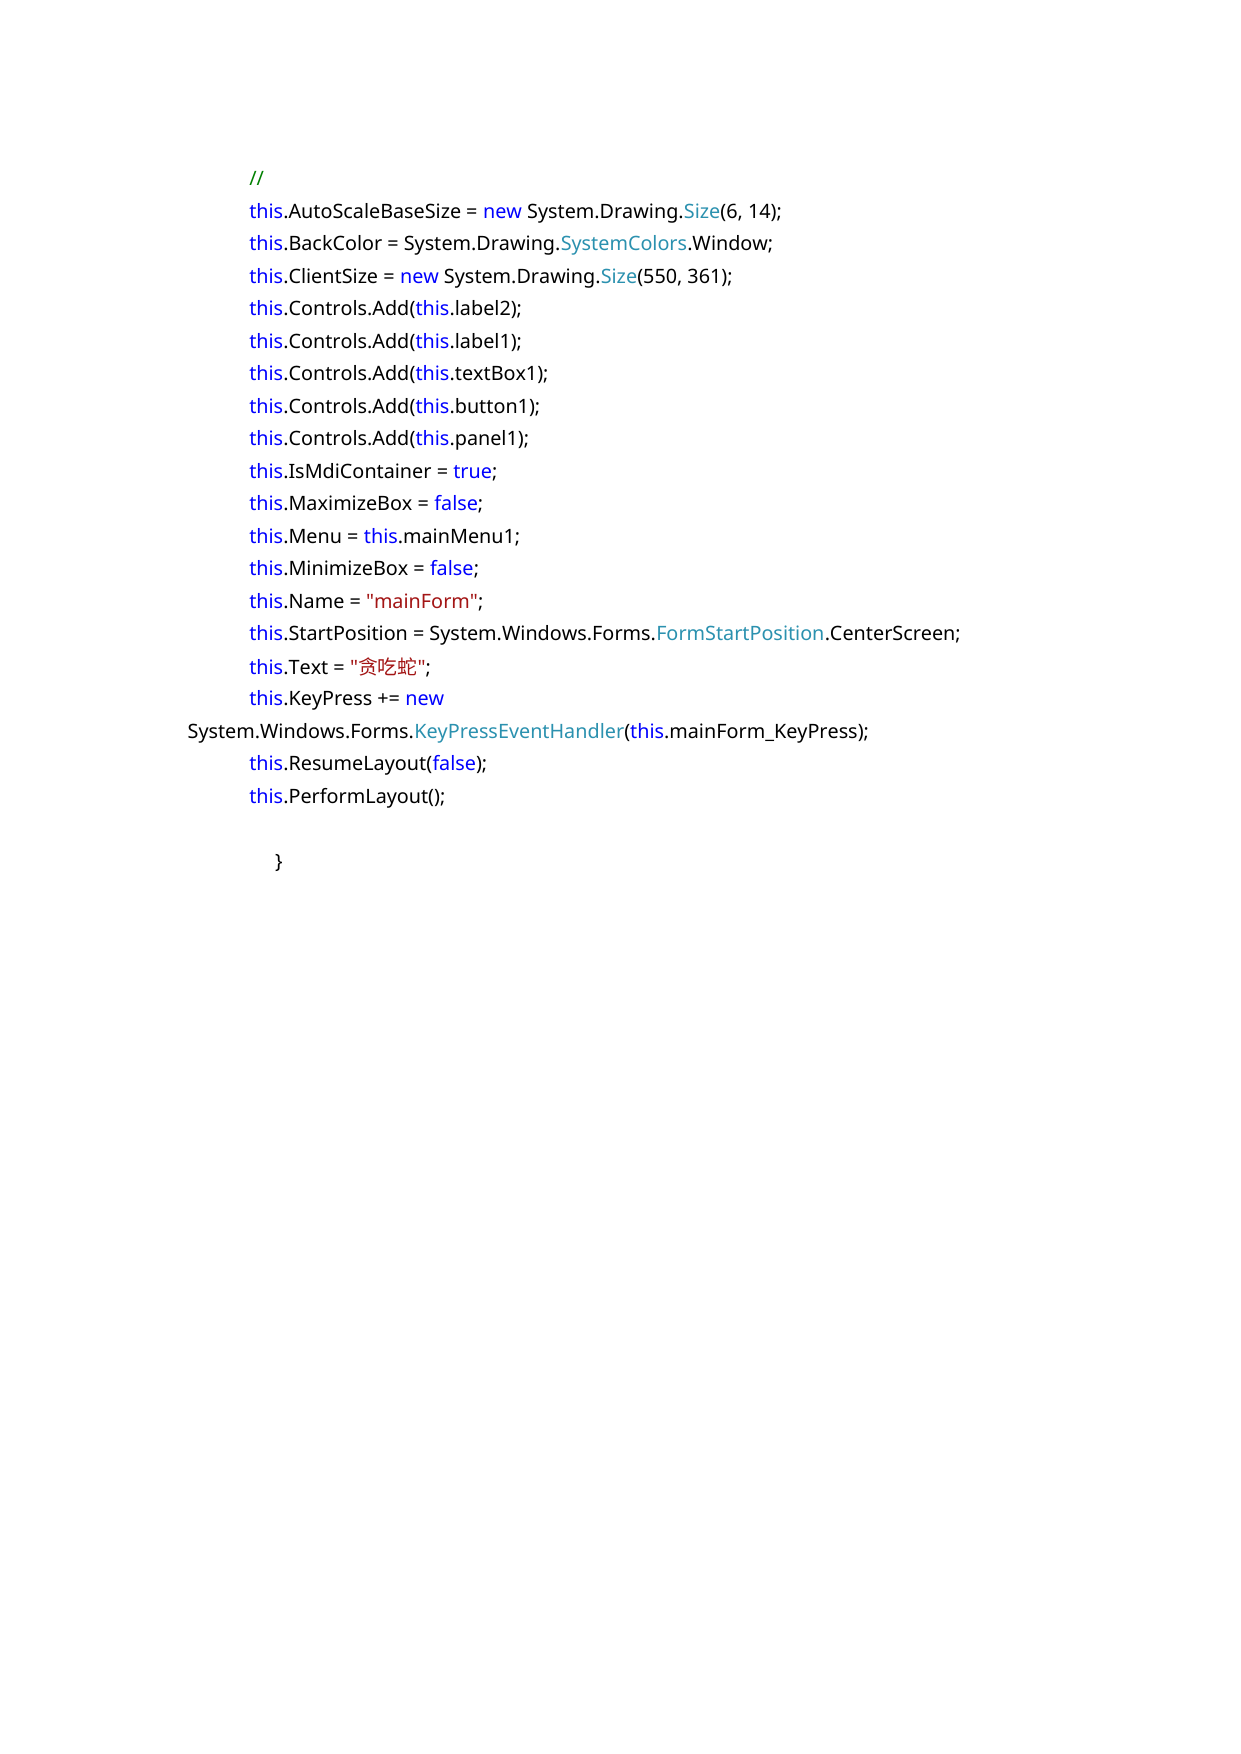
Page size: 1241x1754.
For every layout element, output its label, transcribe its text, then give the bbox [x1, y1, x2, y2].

text this.Controls.Add(this.button1); [187, 389, 1053, 422]
text this.ResumeLayout(false); [187, 747, 1053, 779]
text this.Name = "mainForm"; [187, 584, 1053, 617]
text this.StartPosition = System.Windows.Forms.FormStartPosition.CenterScreen; [187, 617, 1053, 649]
text this.AutoScaleBaseSize = new System.Drawing.Size(6, 14); [187, 194, 1053, 227]
text this.Menu = this.mainMenu1; [187, 519, 1053, 552]
text this.Controls.Add(this.panel1); [187, 422, 1053, 454]
text this.KeyPress += new System.Windows.Forms.KeyPressEventHandler(this.mainForm_KeyPress); [187, 682, 1053, 747]
text this.Text = "贪吃蛇"; [187, 649, 1053, 682]
text this.Controls.Add(this.label1); [187, 324, 1053, 357]
text this.MaximizeBox = false; [187, 487, 1053, 519]
text this.ClientSize = new System.Drawing.Size(550, 361); [187, 259, 1053, 292]
text this.BackColor = System.Drawing.SystemColors.Window; [187, 227, 1053, 259]
text // [187, 162, 1053, 194]
text this.PerformLayout(); [187, 779, 1053, 812]
text this.Controls.Add(this.label2); [187, 292, 1053, 324]
text this.IsMdiContainer = true; [187, 454, 1053, 487]
text this.MinimizeBox = false; [187, 552, 1053, 584]
text } [187, 844, 1053, 877]
text this.Controls.Add(this.textBox1); [187, 357, 1053, 389]
